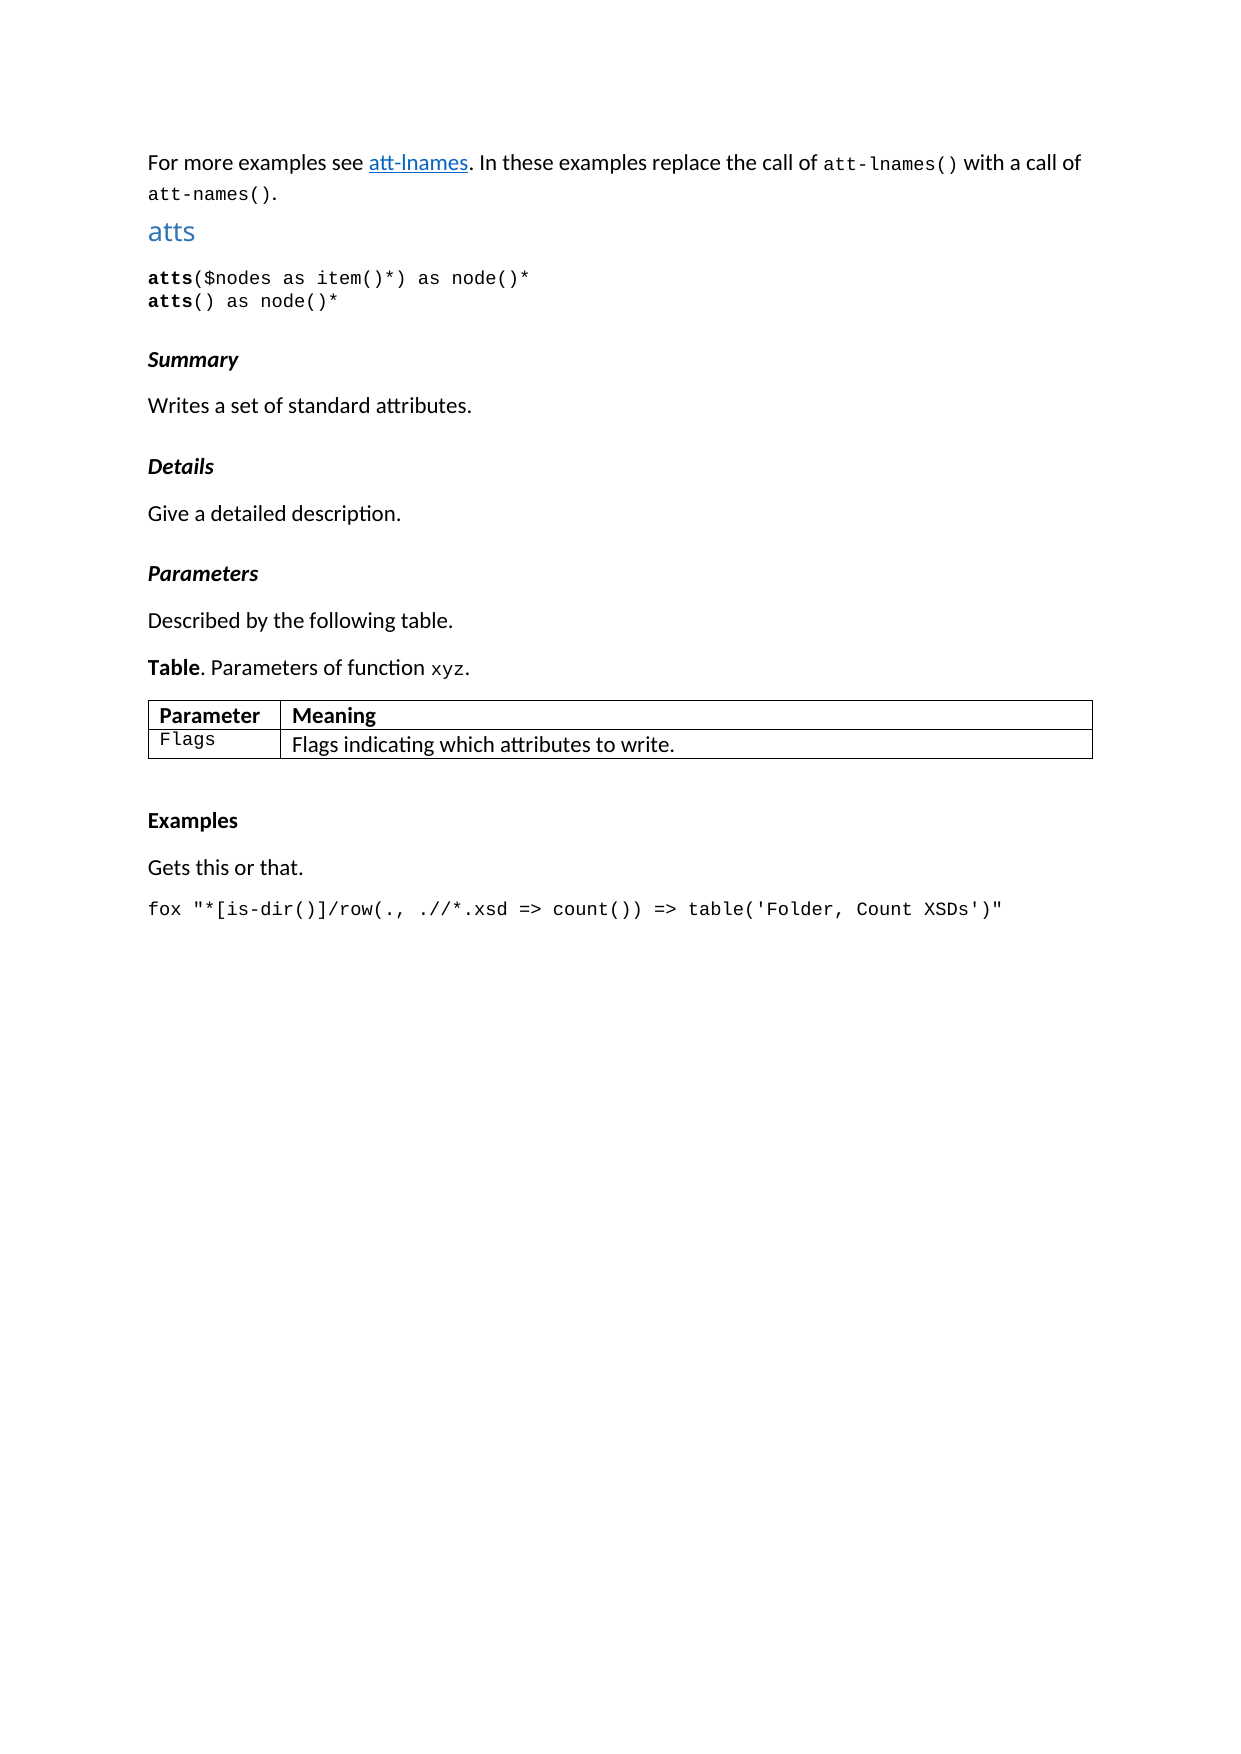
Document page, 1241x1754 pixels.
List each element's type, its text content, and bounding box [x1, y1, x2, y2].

table_cell Flags indicating which attributes to write. [281, 730, 1092, 758]
table_cell Flags [149, 730, 280, 758]
table_header Parameter [149, 701, 280, 729]
text atts($nodes as item()*) as node()* [148, 269, 1093, 290]
text For more examples see att-lnames. In these examples replace the call of att-lnames() with a call of att-names(). [148, 148, 1093, 206]
text atts() as node()* [148, 292, 1093, 313]
subtitle atts [148, 212, 1093, 249]
text Give a detailed description. [148, 499, 1093, 527]
text Writes a set of standard attributes. [148, 392, 1093, 419]
text Details [148, 452, 1093, 480]
table_header Meaning [281, 701, 1092, 729]
text Examples [148, 806, 1093, 834]
text Gets this or that. [148, 853, 1093, 881]
text fox "*[is-dir()]/row(., .//*.xsd => count()) => table('Folder, Count XSDs')" [148, 900, 1093, 921]
text Summary [148, 345, 1093, 373]
text Table. Parameters of function xyz. [148, 653, 1093, 681]
text Parameters [148, 559, 1093, 587]
text Described by the following table. [148, 606, 1093, 634]
